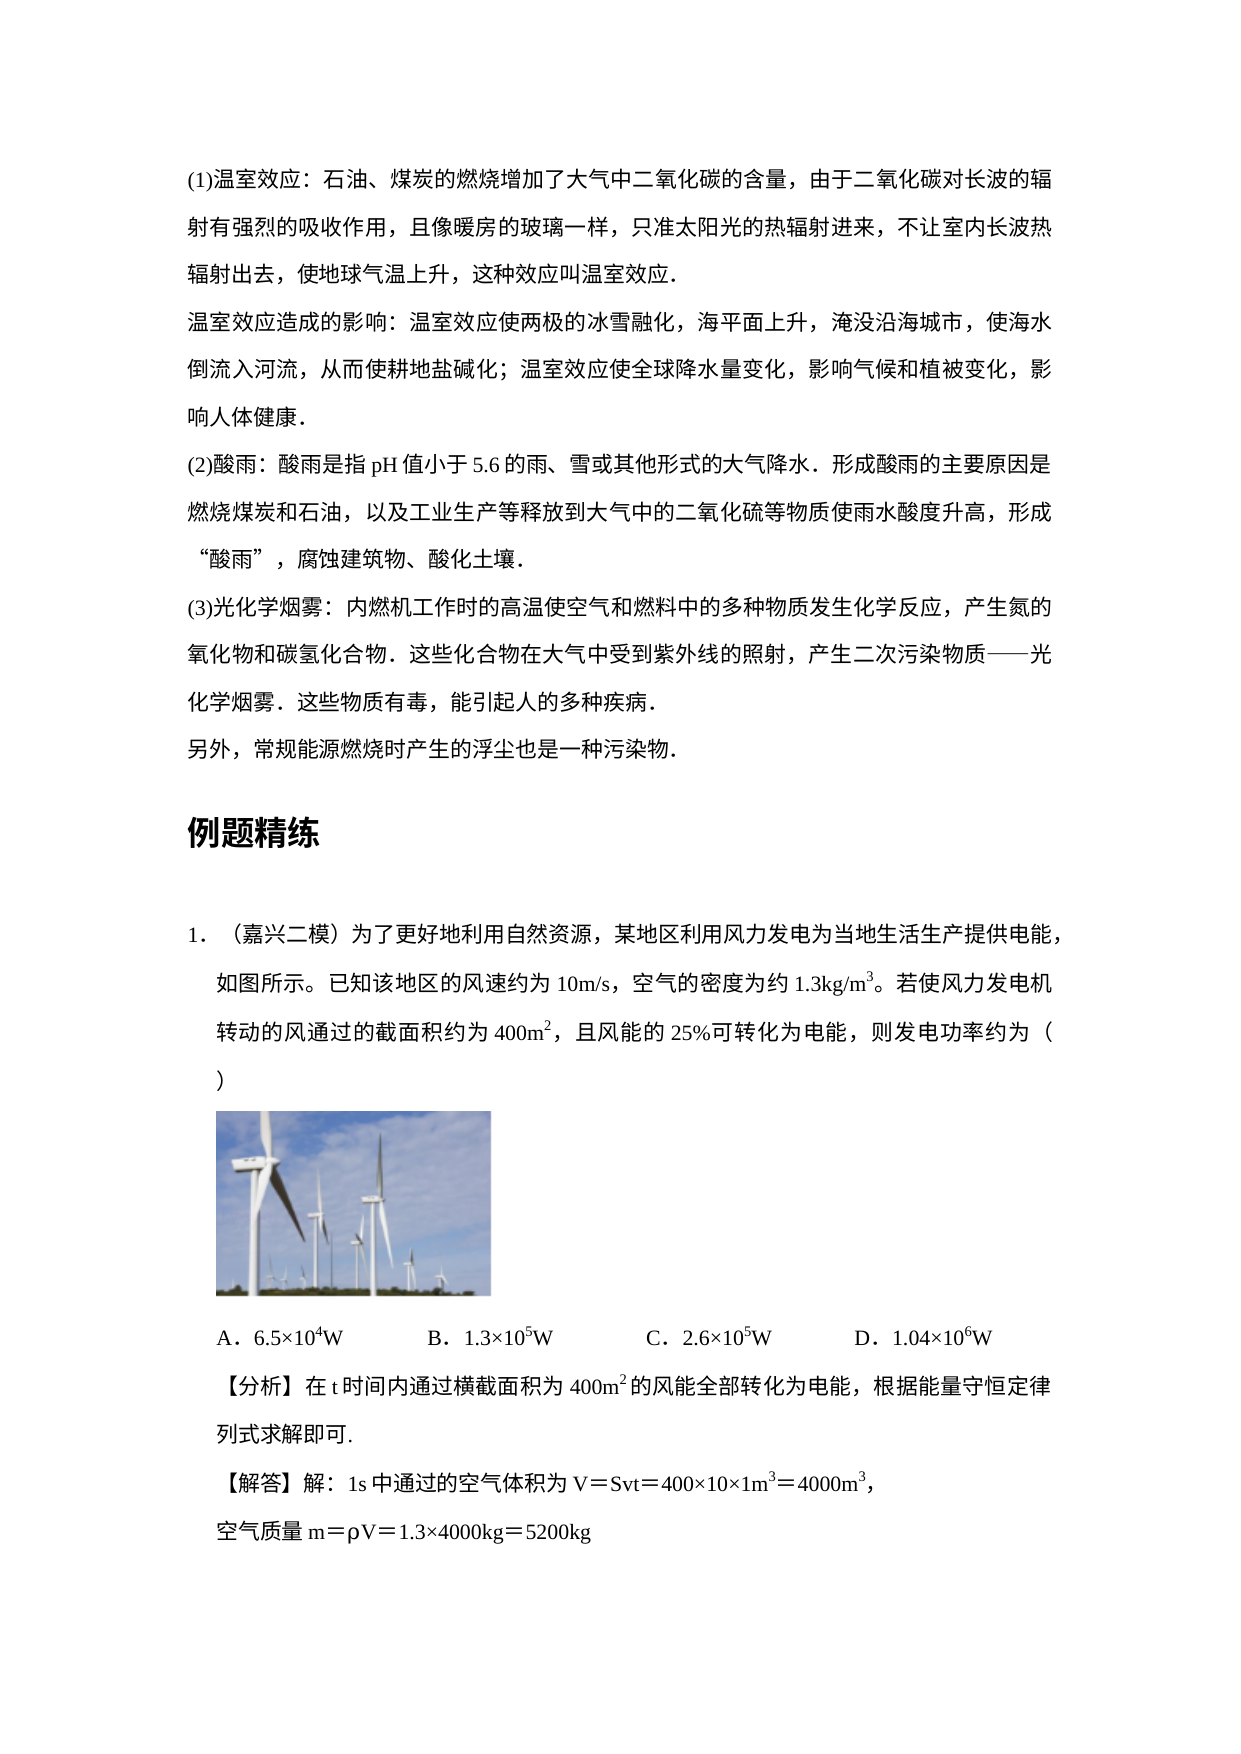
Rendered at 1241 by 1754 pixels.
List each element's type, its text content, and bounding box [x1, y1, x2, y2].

text 1．（嘉兴二模）为了更好地利用自然资源，某地区利用风力发电为当地生活生产提供电能，如图所示。已知该地区的风速约为10m/s，空气的密度为约1.3kg/m3。若使风力发电机转动的风通过的截面积约为400m2，且风能的25%可转化为电能，则发电功率约为（ ） [187, 917, 1053, 1096]
text 【分析】在t时间内通过横截面积为400m2的风能全部转化为电能，根据能量守恒定律列式求解即可. [216, 1368, 1053, 1449]
text 另外，常规能源燃烧时产生的浮尘也是一种污染物． [187, 732, 1053, 764]
text 【解答】解：1s中通过的空气体积为V＝Svt＝400×10×1m3＝4000m3， [216, 1465, 1053, 1498]
text 温室效应造成的影响：温室效应使两极的冰雪融化，海平面上升，淹没沿海城市，使海水倒流入河流，从而使耕地盐碱化；温室效应使全球降水量变化，影响气候和植被变化，影响人体健康． [187, 304, 1053, 431]
text (2)酸雨：酸雨是指pH值小于5.6的雨、雪或其他形式的大气降水．形成酸雨的主要原因是燃烧煤炭和石油，以及工业生产等释放到大气中的二氧化硫等物质使雨水酸度升高，形成“酸雨”，腐蚀建筑物、酸化土壤． [187, 447, 1053, 574]
text A．6.5×104W B．1.3×105W C．2.6×105W D．1.04×106W [187, 1320, 1053, 1352]
picture [216, 1111, 496, 1301]
text (3)光化学烟雾：内燃机工作时的高温使空气和燃料中的多种物质发生化学反应，产生氮的氧化物和碳氢化合物．这些化合物在大气中受到紫外线的照射，产生二次污染物质——光化学烟雾．这些物质有毒，能引起人的多种疾病． [187, 589, 1053, 716]
subtitle 例题精练 [187, 807, 1053, 855]
text (1)温室效应：石油、煤炭的燃烧增加了大气中二氧化碳的含量，由于二氧化碳对长波的辐射有强烈的吸收作用，且像暖房的玻璃一样，只准太阳光的热辐射进来，不让室内长波热辐射出去，使地球气温上升，这种效应叫温室效应． [187, 162, 1053, 289]
text 空气质量m＝ρV＝1.3×4000kg＝5200kg [216, 1514, 1053, 1546]
